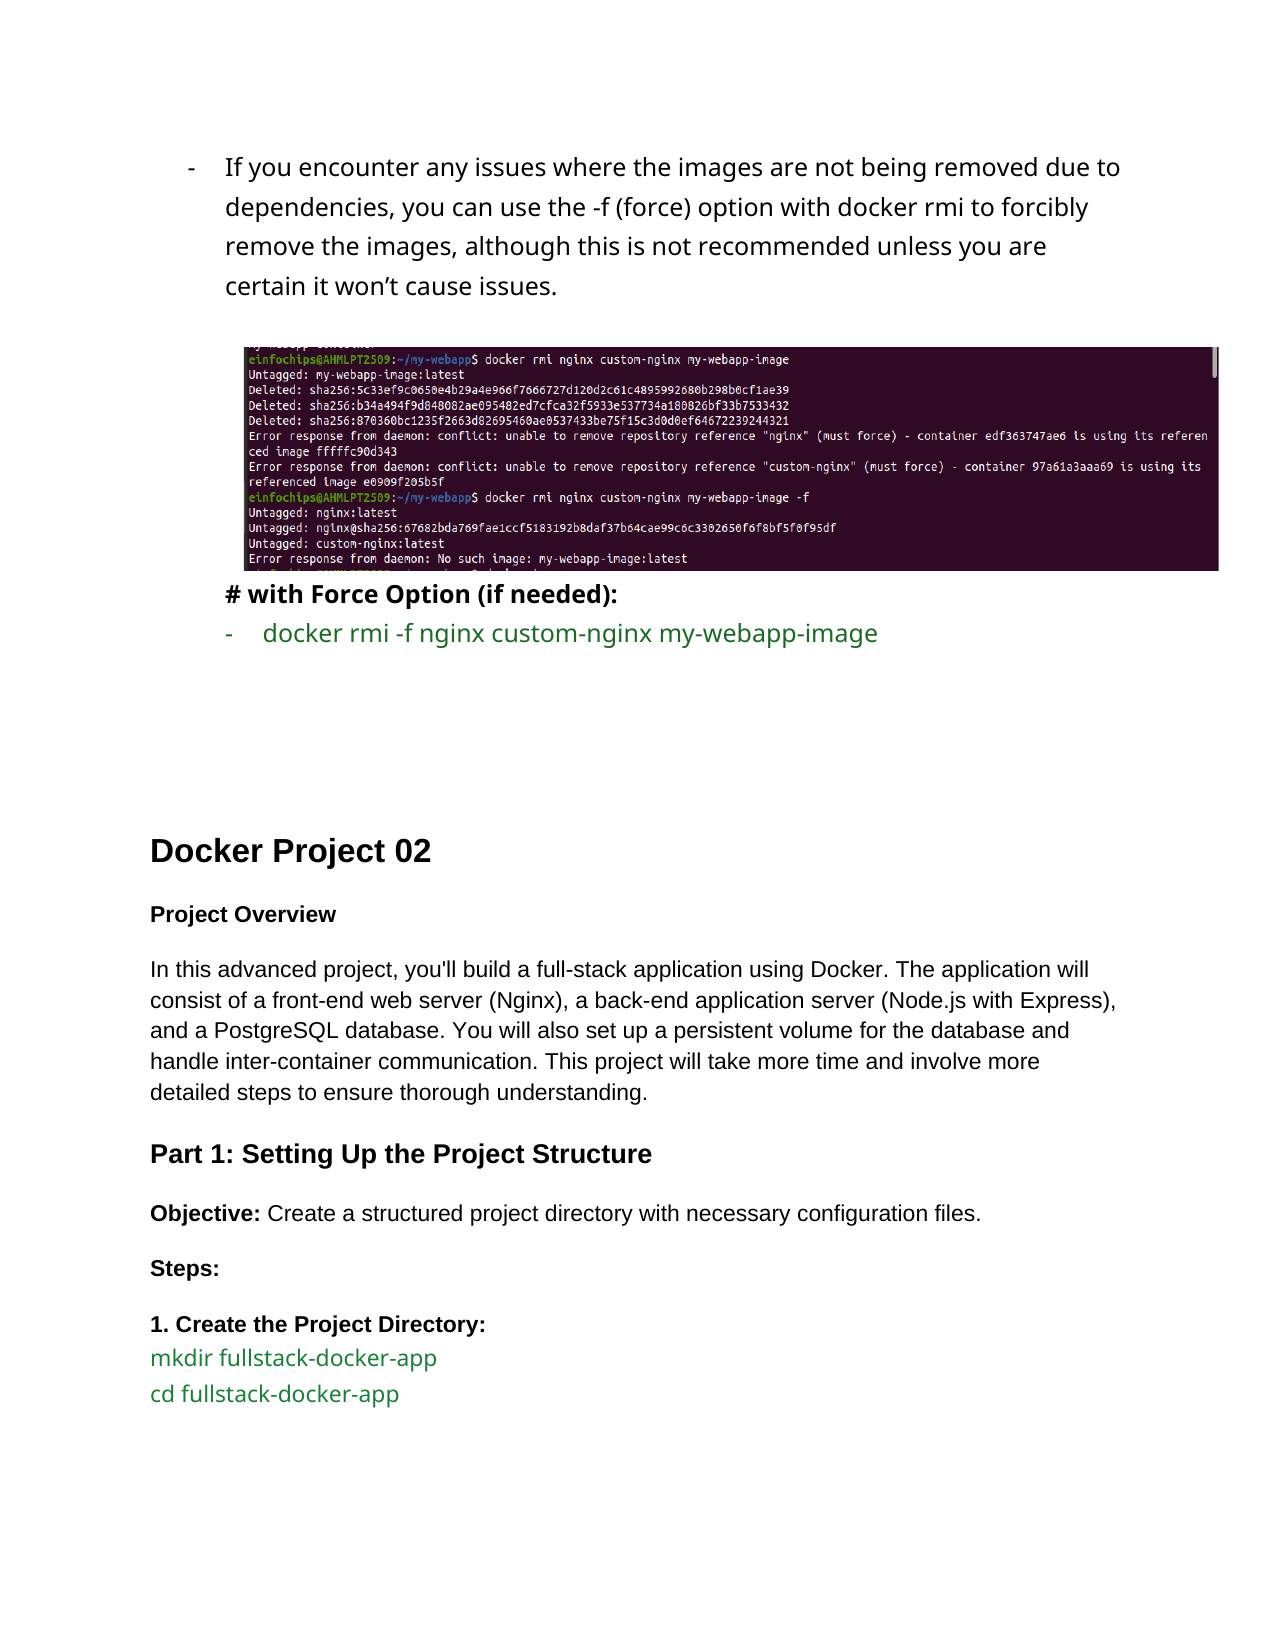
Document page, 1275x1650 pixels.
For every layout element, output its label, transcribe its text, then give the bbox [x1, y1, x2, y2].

text In this advanced project, you'll build a full-stack application using Docker. The application will consist of a front-end web server (Nginx), a back-end application server (Node.js with Express), and a PostgreSQL database. You will also set up a persistent volume for the database and handle inter-container communication. This project will take more time and involve more detailed steps to ensure thorough understanding. [150, 956, 1125, 1105]
list docker rmi -f nginx custom-nginx my-webapp-image [225, 616, 1125, 650]
list # with Force Option (if needed): [225, 576, 1125, 610]
text cd fullstack-docker-app [150, 1378, 1125, 1409]
list If you encounter any issues where the images are not being removed due to dependencies, you can use the -f (force) option with docker rmi to forcibly remove the images, although this is not recommended unless you are certain it won’t cause issues. [187, 150, 1125, 302]
subtitle Project Overview [150, 901, 1125, 927]
text Objective: Create a structured project directory with necessary configuration files. [150, 1199, 1125, 1226]
subtitle Part 1: Setting Up the Project Structure [150, 1138, 1125, 1169]
text Steps: [150, 1255, 1125, 1281]
text Docker Project 02 [150, 831, 1125, 870]
text 1. Create the Project Directory: mkdir fullstack-docker-app [150, 1311, 1125, 1373]
